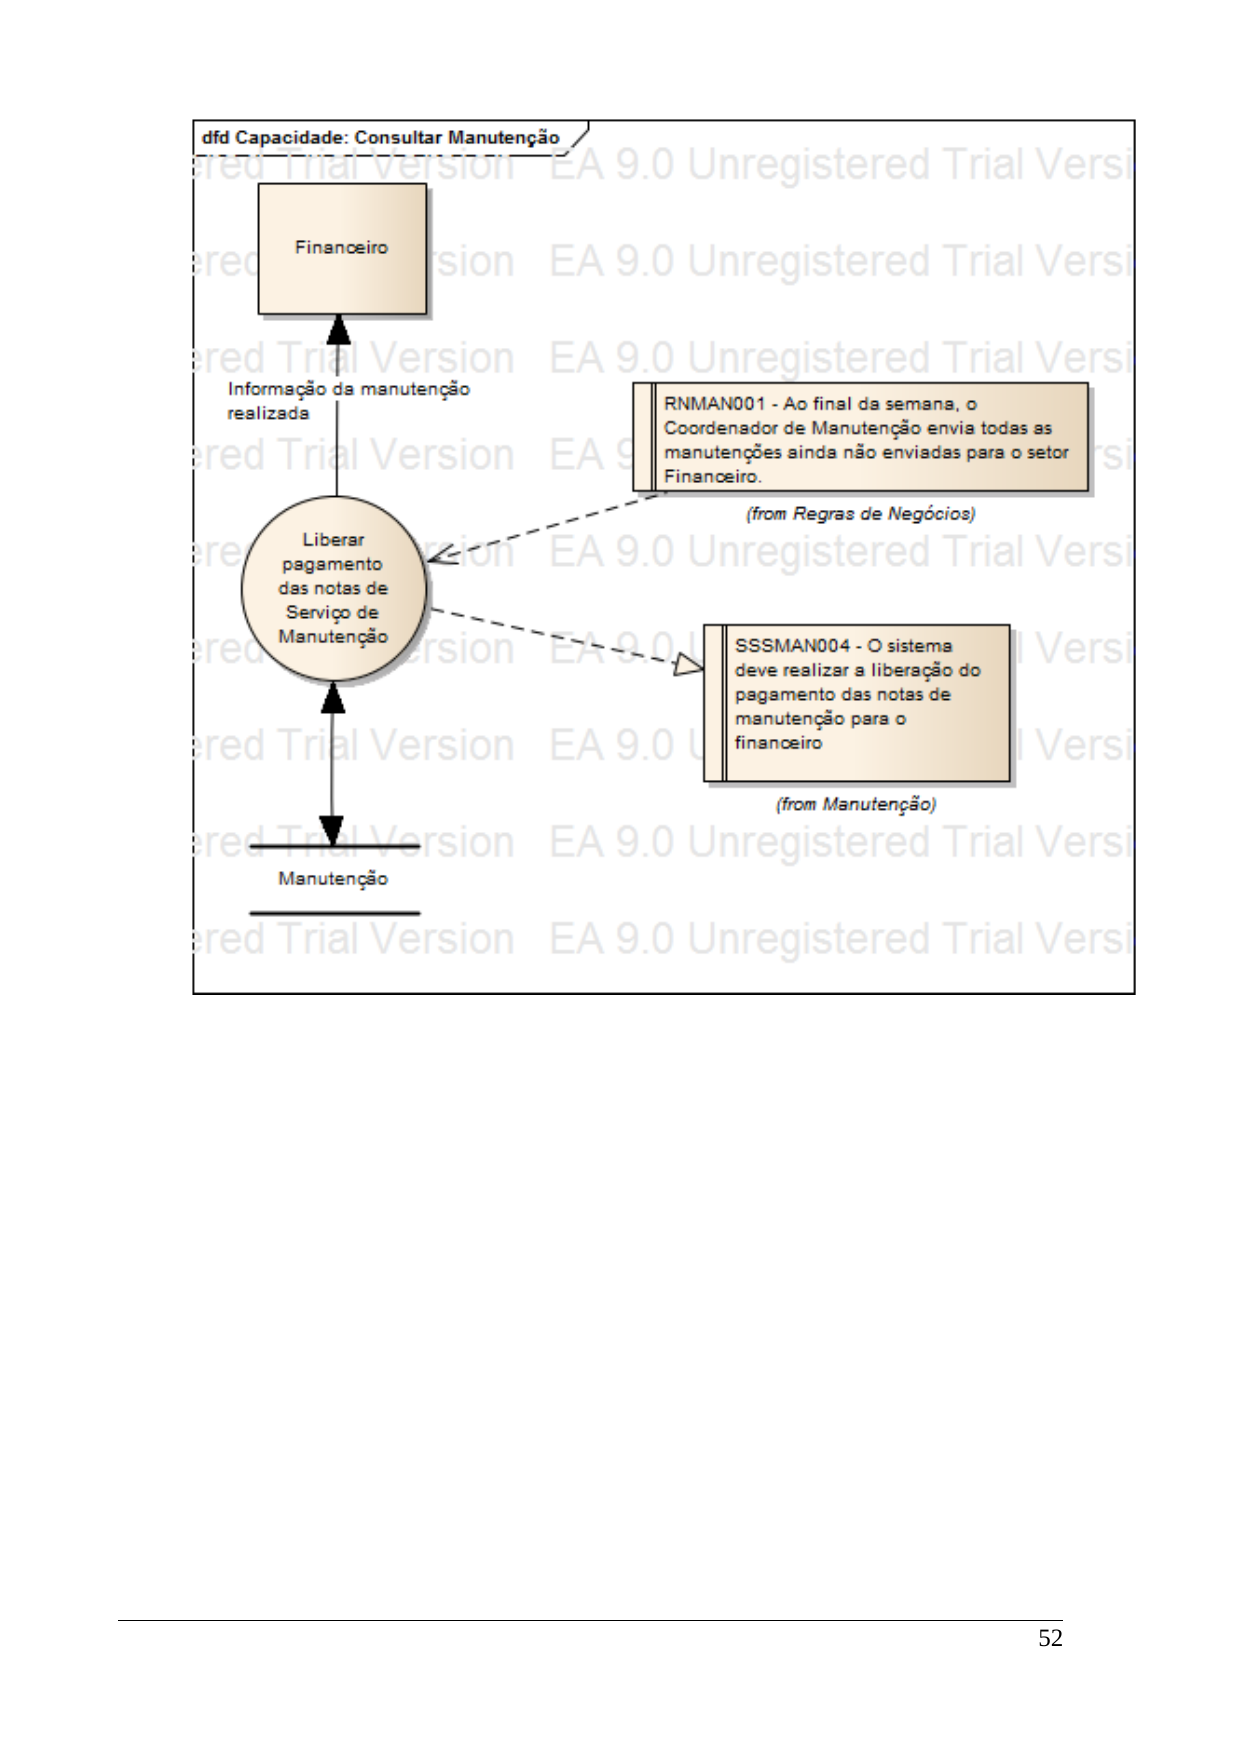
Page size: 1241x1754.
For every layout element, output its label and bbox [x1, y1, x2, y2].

picture [192, 118, 1136, 995]
